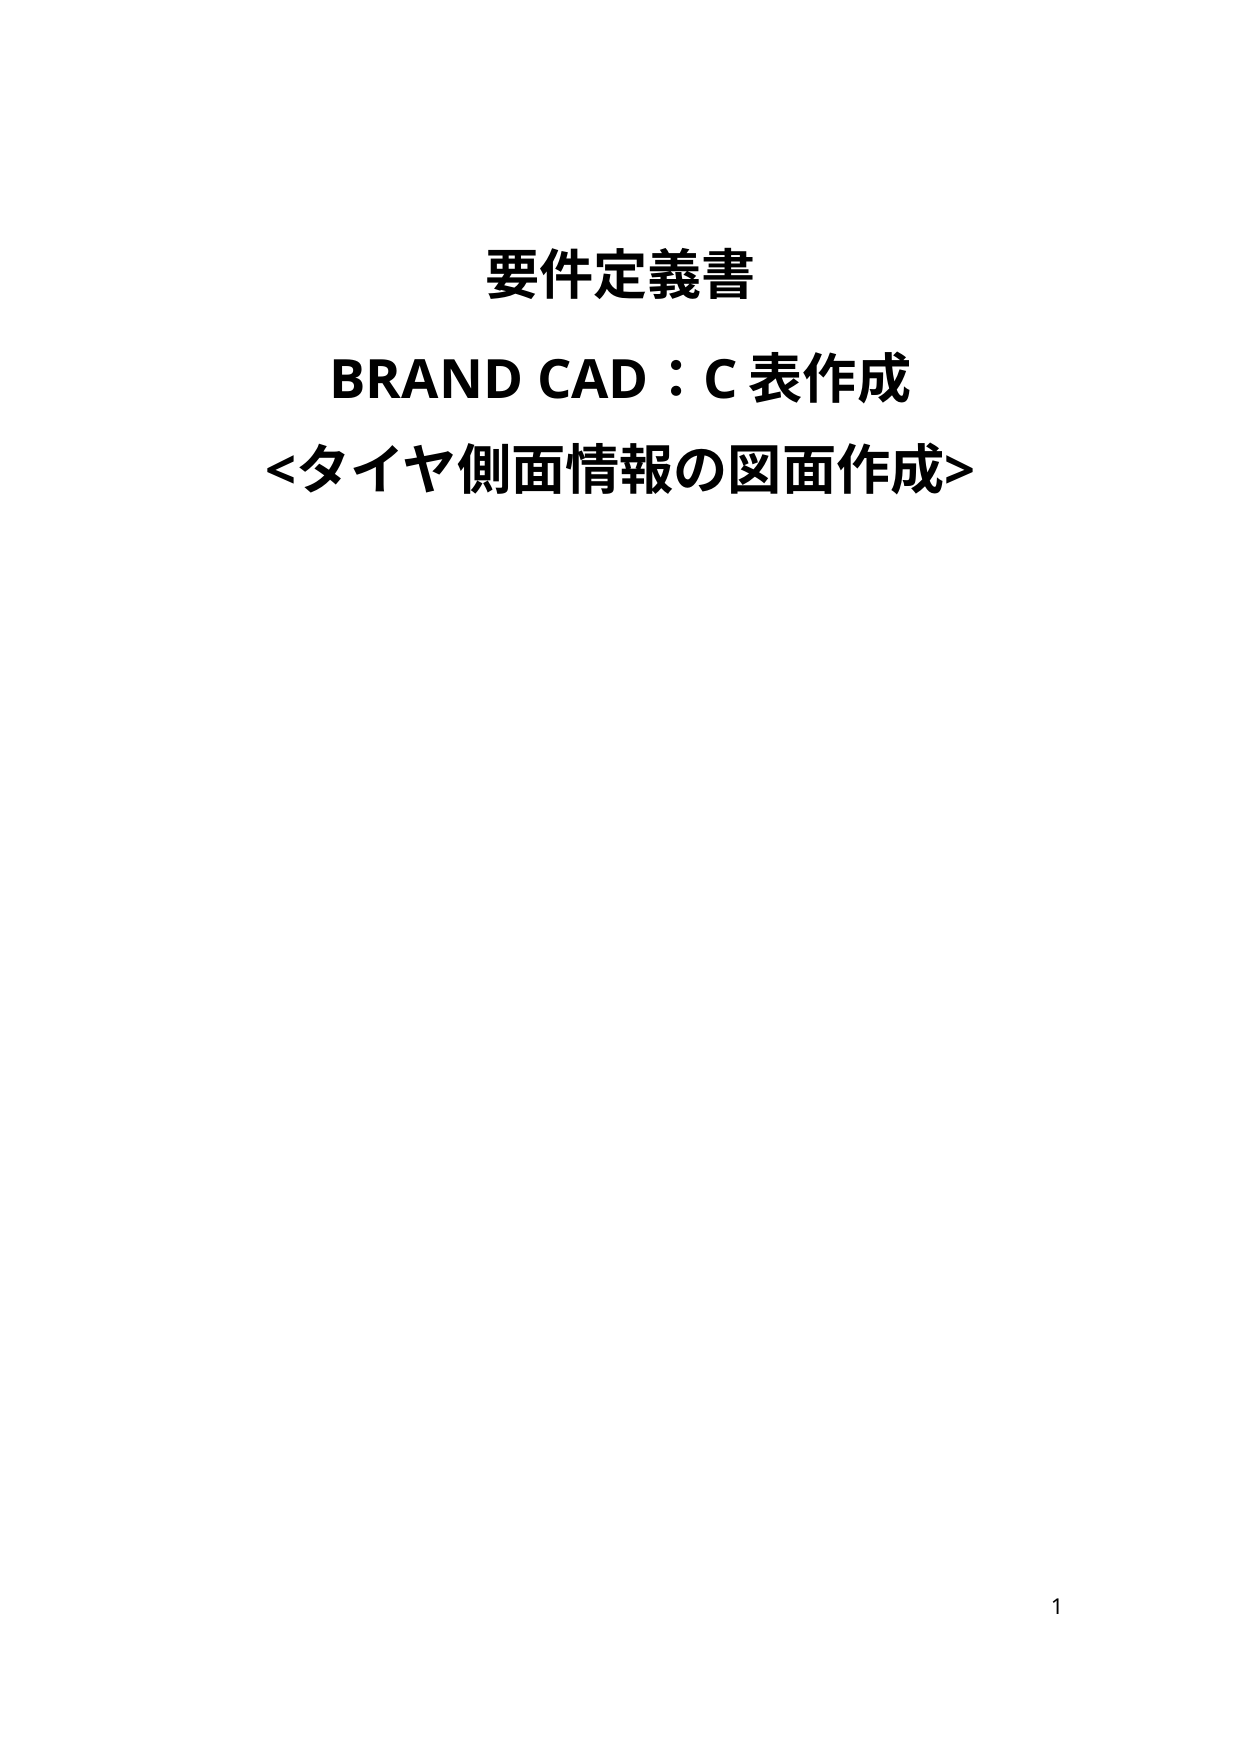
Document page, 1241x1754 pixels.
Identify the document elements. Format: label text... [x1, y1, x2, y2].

text <タイヤ側面情報の図面作成> [177, 426, 1063, 505]
title 要件定義書 [177, 232, 1063, 310]
title BRAND CAD：C表作成 [177, 335, 1063, 414]
